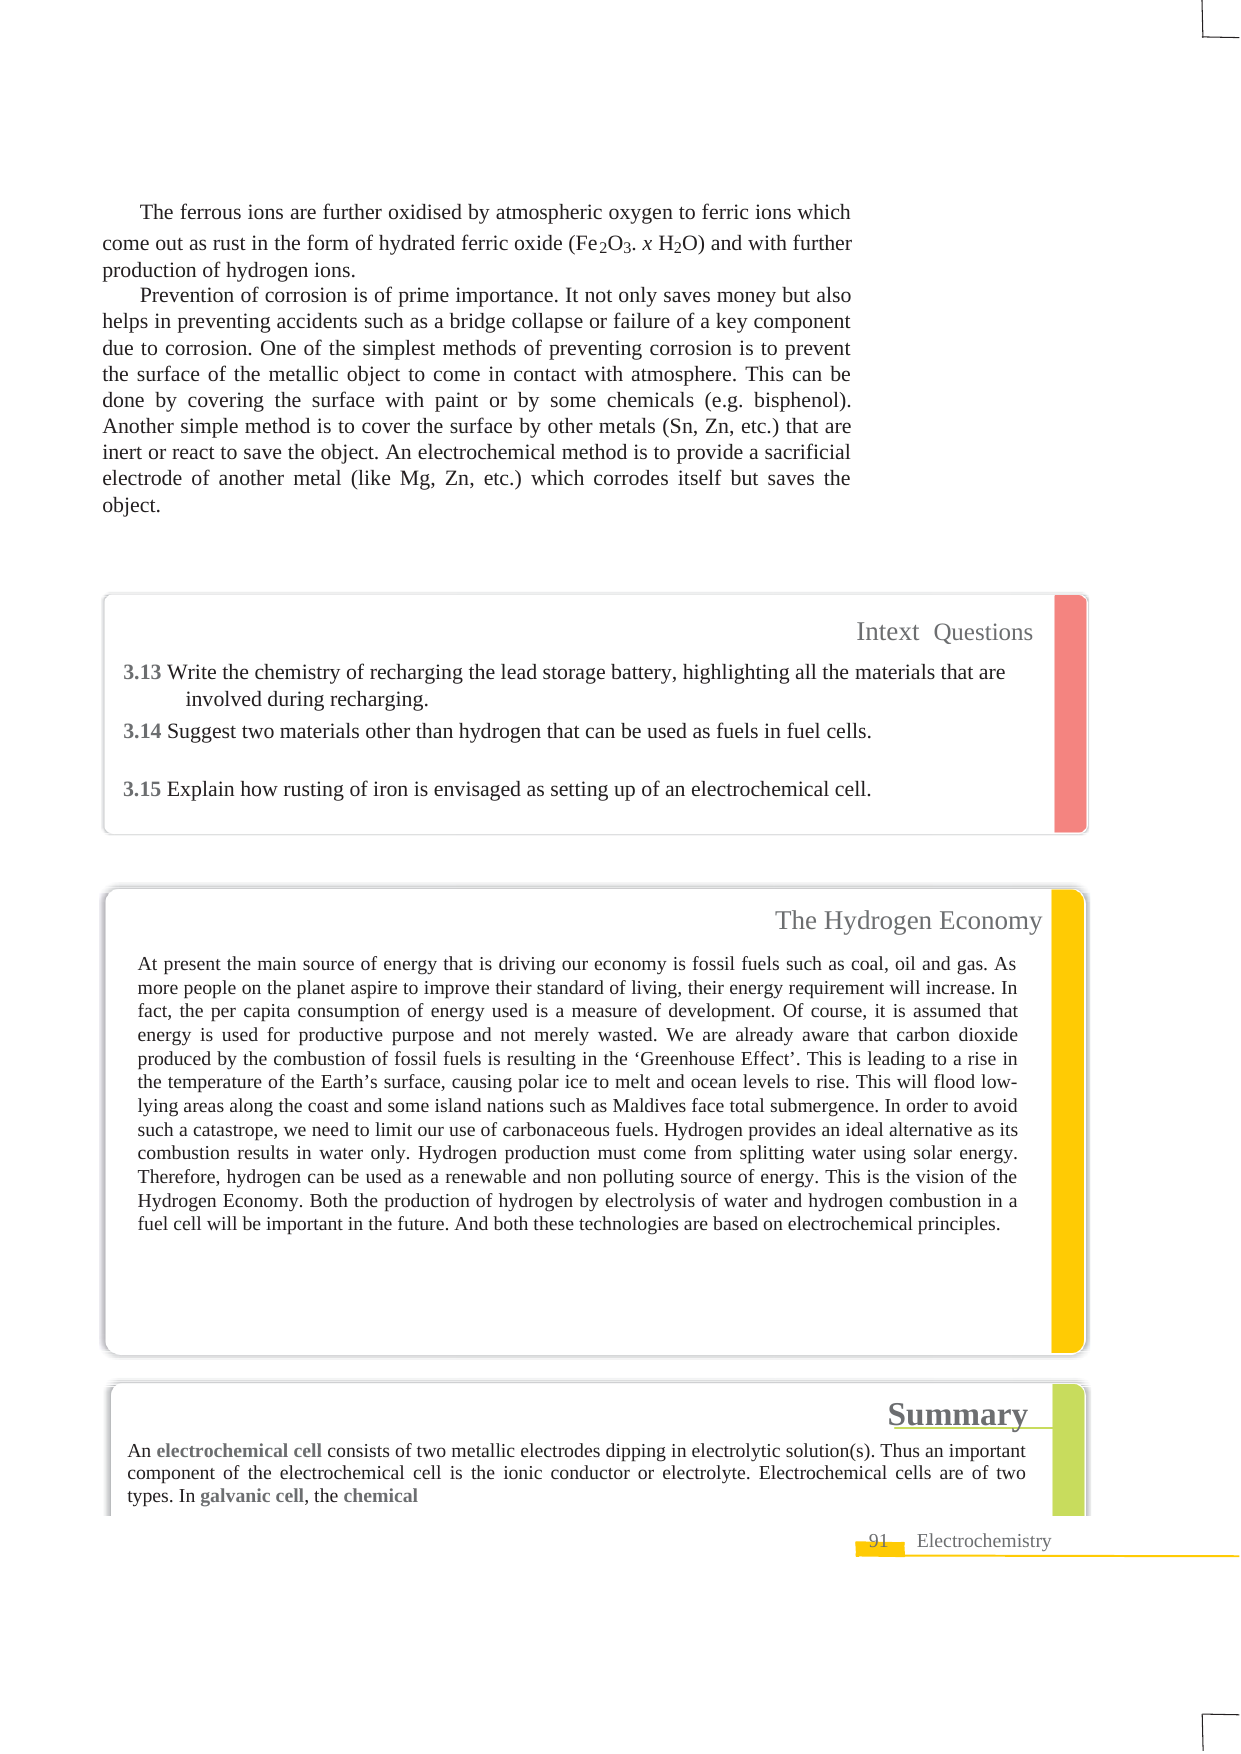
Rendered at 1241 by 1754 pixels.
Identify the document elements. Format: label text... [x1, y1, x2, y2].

text The Hydrogen Economy [775, 904, 1090, 935]
text 3.15 Explain how rusting of iron is envisaged as setting up of an electrochemical cell. [123, 776, 1090, 801]
text At present the main source of energy that is driving our economy is fossil fuels such as coal, oil and gas. As more people on the planet aspire to improve their standard of living, their energy requirement will increase. In fact, the per capita consumption of energy used is a measure of development. Of course, it is assumed that energy is used for productive purpose and not merely wasted. We are already aware that carbon dioxide produced by the combustion of fossil fuels is resulting in the ‘Greenhouse Effect’. This is leading to a rise in the temperature of the Earth’s surface, causing polar ice to melt and ocean levels to rise. This will flood low-lying areas along the coast and some island nations such as Maldives face total submergence. In order to avoid such a catastrope, we need to limit our use of carbonaceous fuels. Hydrogen provides an ideal alternative as its combustion results in water only. Hydrogen production must come from splitting water using solar energy. Therefore, hydrogen can be used as a renewable and non polluting source of energy. This is the vision of the Hydrogen Economy. Both the production of hydrogen by electrolysis of water and hydrogen combustion in a fuel cell will be important in the future. And both these technologies are based on electrochemical principles. [137, 952, 1019, 1235]
picture [103, 1377, 1092, 1517]
text Intext Questions [856, 614, 1090, 646]
text The ferrous ions are further oxidised by atmospheric oxygen to ferric ions which come out as rust in the form of hydrated ferric oxide (Fe2O3. x H2O) and with further production of hydrogen ions. [102, 199, 853, 282]
text Summary [887, 1394, 1090, 1433]
text 91 Electrochemistry [869, 1529, 1090, 1551]
text An electrochemical cell consists of two metallic electrodes dipping in electrolytic solution(s). Thus an important component of the electrochemical cell is the ionic conductor or electrolyte. Electrochemical cells are of two types. In galvanic cell, the chemical [127, 1438, 1028, 1507]
text 3.14 Suggest two materials other than hydrogen that can be used as fuels in fuel cells. [123, 718, 1036, 743]
picture [98, 882, 1091, 1360]
text 3.13 Write the chemistry of recharging the lead storage battery, highlighting all the materials that are involved during recharging. [123, 659, 1036, 711]
text Prevention of corrosion is of prime importance. It not only saves money but also helps in preventing accidents such as a bridge collapse or failure of a key component due to corrosion. One of the simplest methods of preventing corrosion is to prevent the surface of the metallic object to come in contact with atmosphere. This can be done by covering the surface with paint or by some chemicals (e.g. bisphenol). Another simple method is to cover the surface by other metals (Sn, Zn, etc.) that are inert or react to save the object. An electrochemical method is to provide a sacrificial electrode of another metal (like Mg, Zn, etc.) which corrodes itself but saves the object. [102, 282, 853, 517]
picture [101, 591, 1090, 836]
